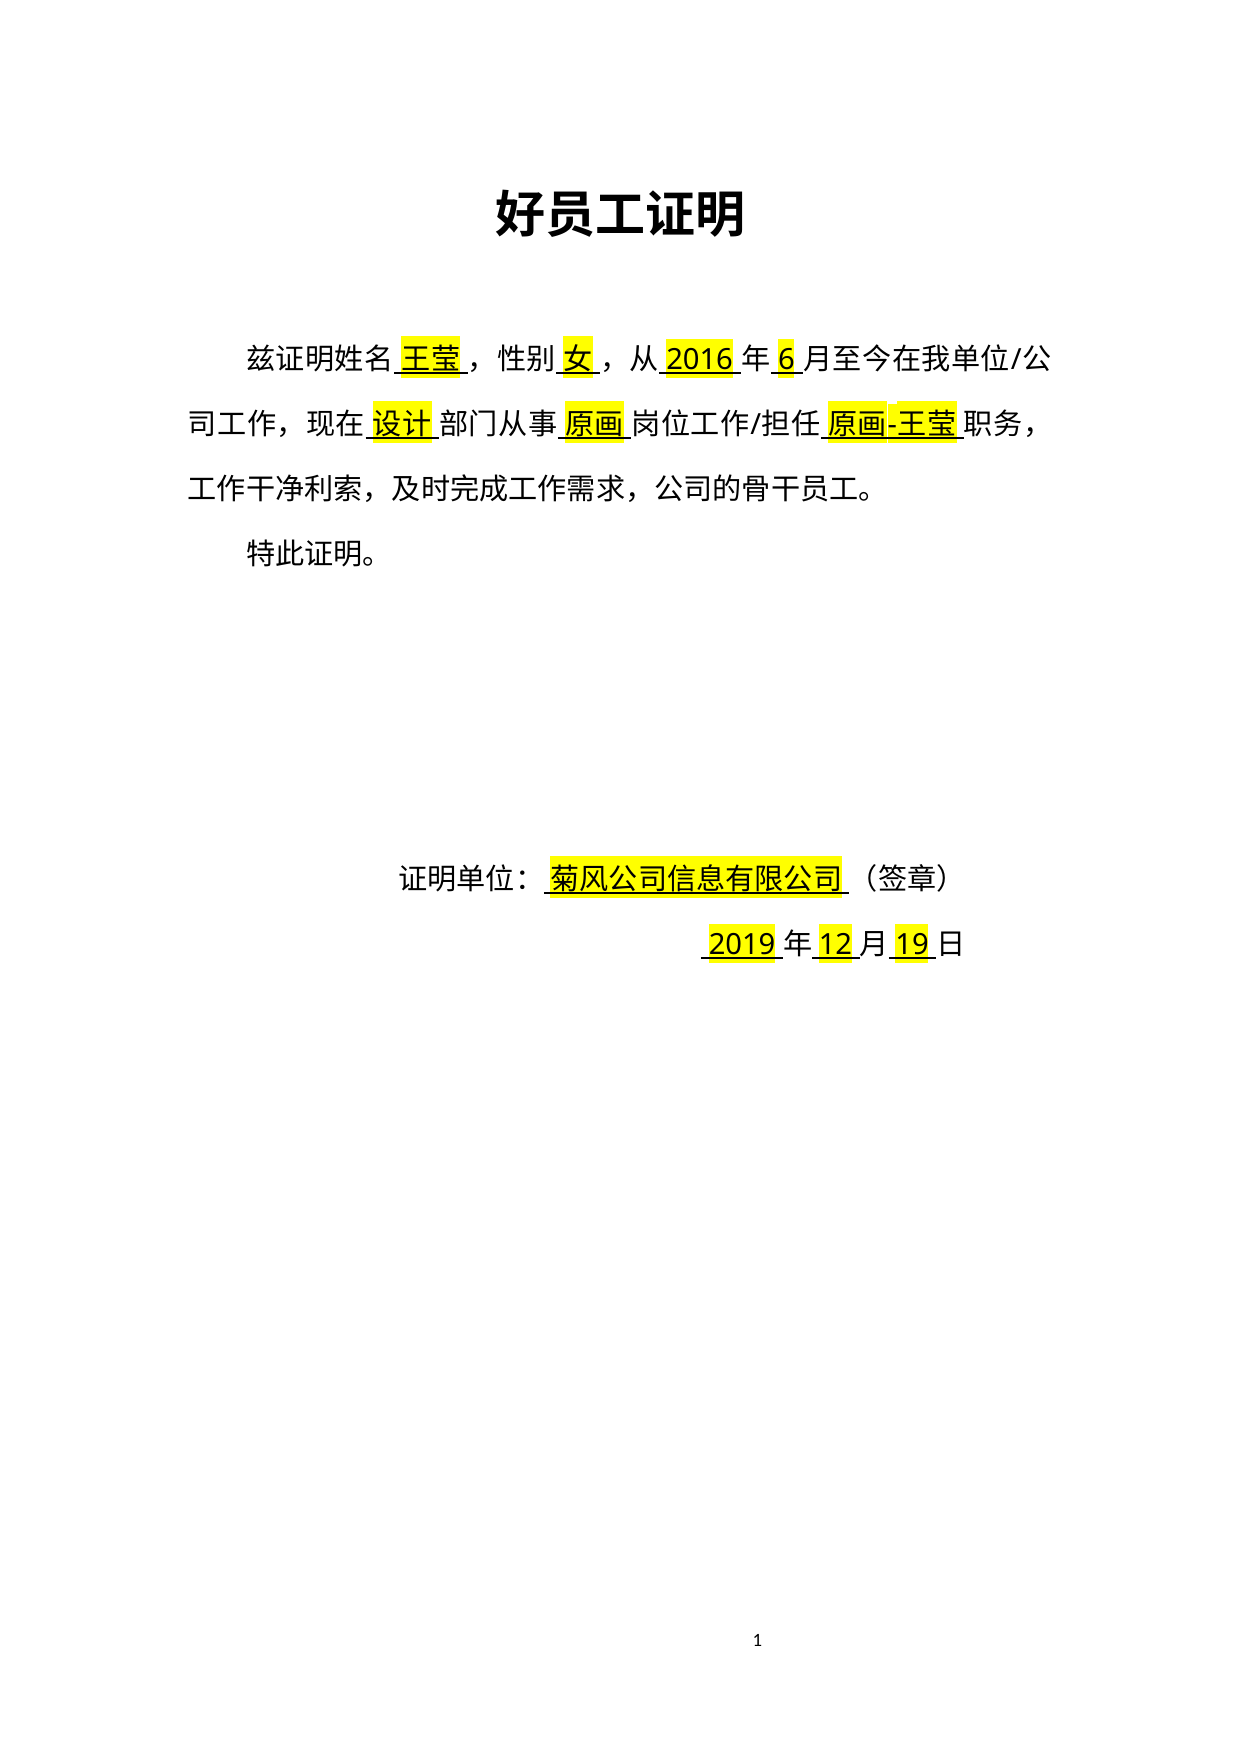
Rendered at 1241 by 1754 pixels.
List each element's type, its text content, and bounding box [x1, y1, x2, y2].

text 兹证明姓名 王莹 ，性别 女 ，从 2016 年 6 月至今在我单位/公司工作，现在 设计 部门从事 原画 岗位工作/担任 原画-王莹 职务，工作干净利索，及时完成工作需求，公司的骨干员工。 [187, 324, 1053, 519]
text 2019 年 12 月 19 日 [187, 909, 965, 974]
text 好员工证明 [187, 162, 1053, 259]
text 证明单位： 菊风公司信息有限公司 （签章） [187, 844, 965, 909]
text 特此证明。 [187, 519, 1053, 584]
